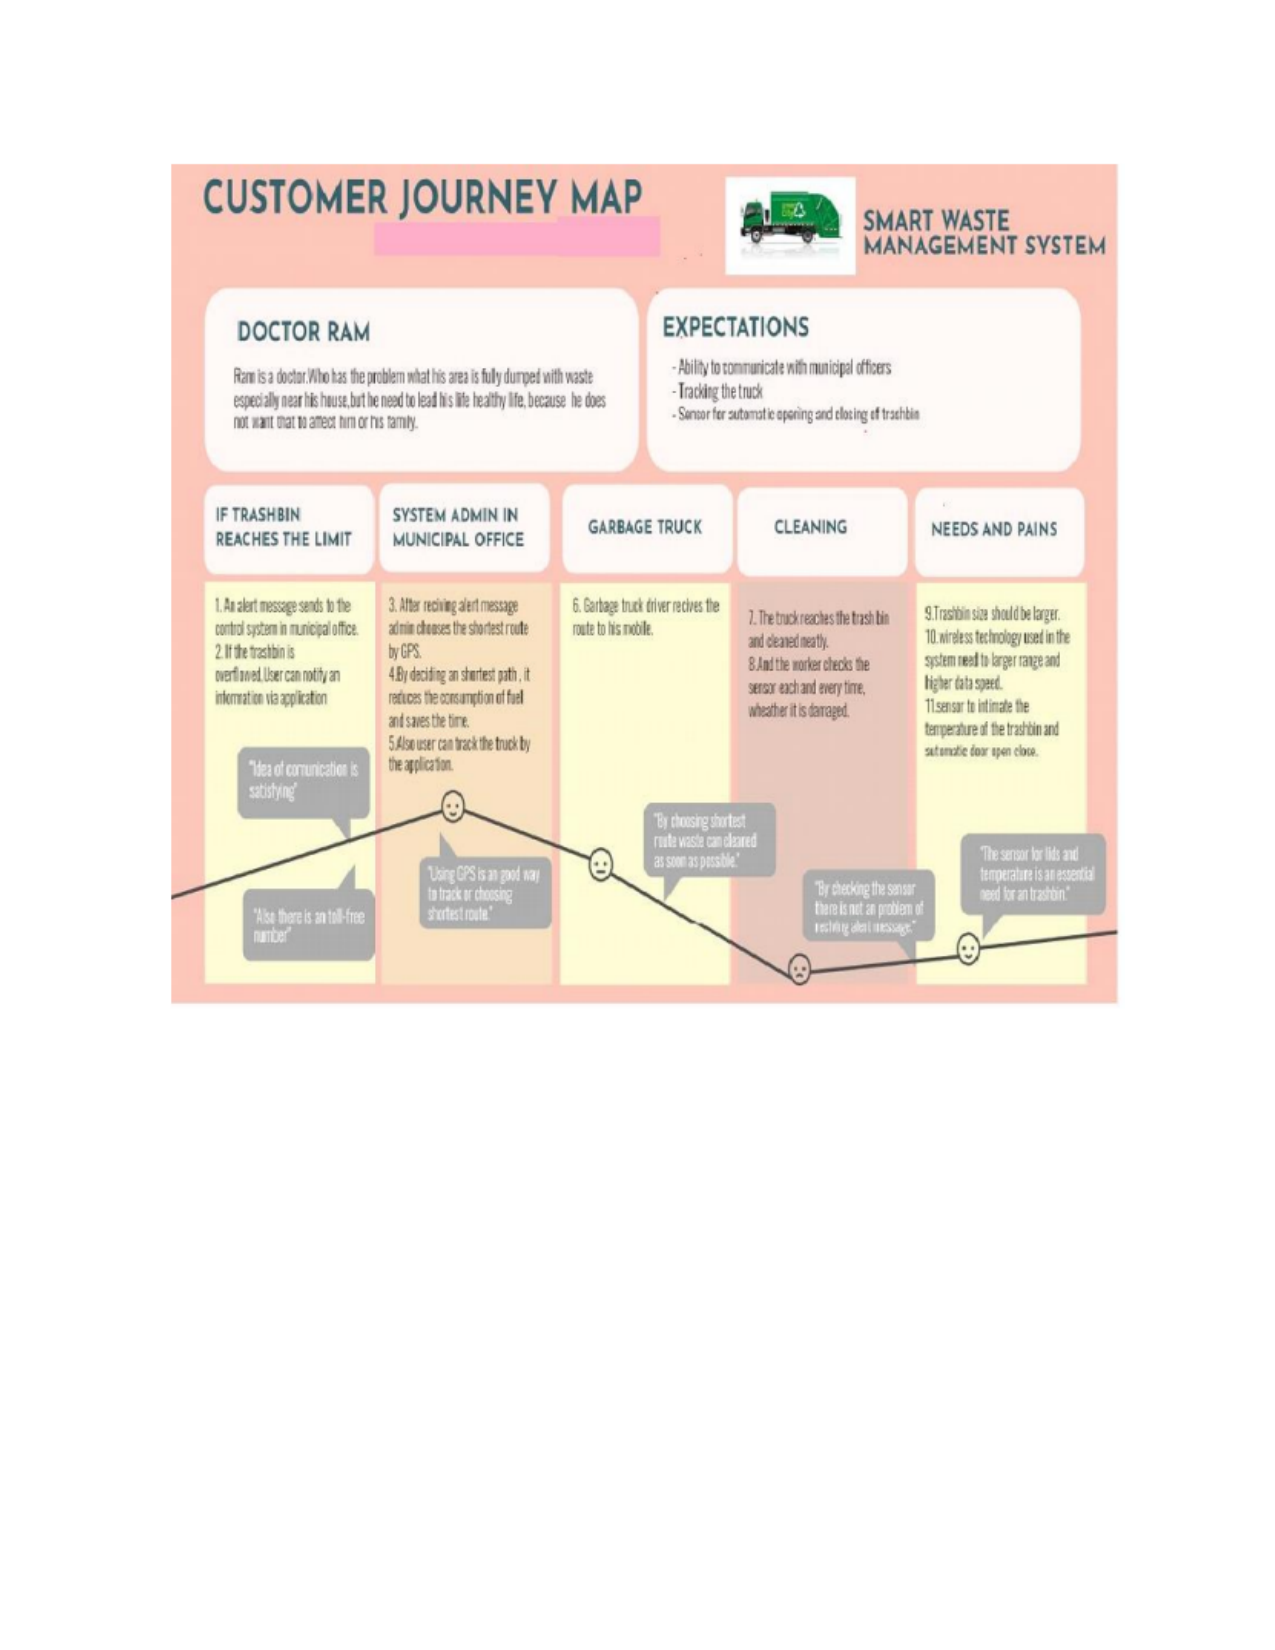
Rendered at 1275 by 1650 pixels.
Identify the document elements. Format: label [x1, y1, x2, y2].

picture [150, 150, 1125, 1024]
